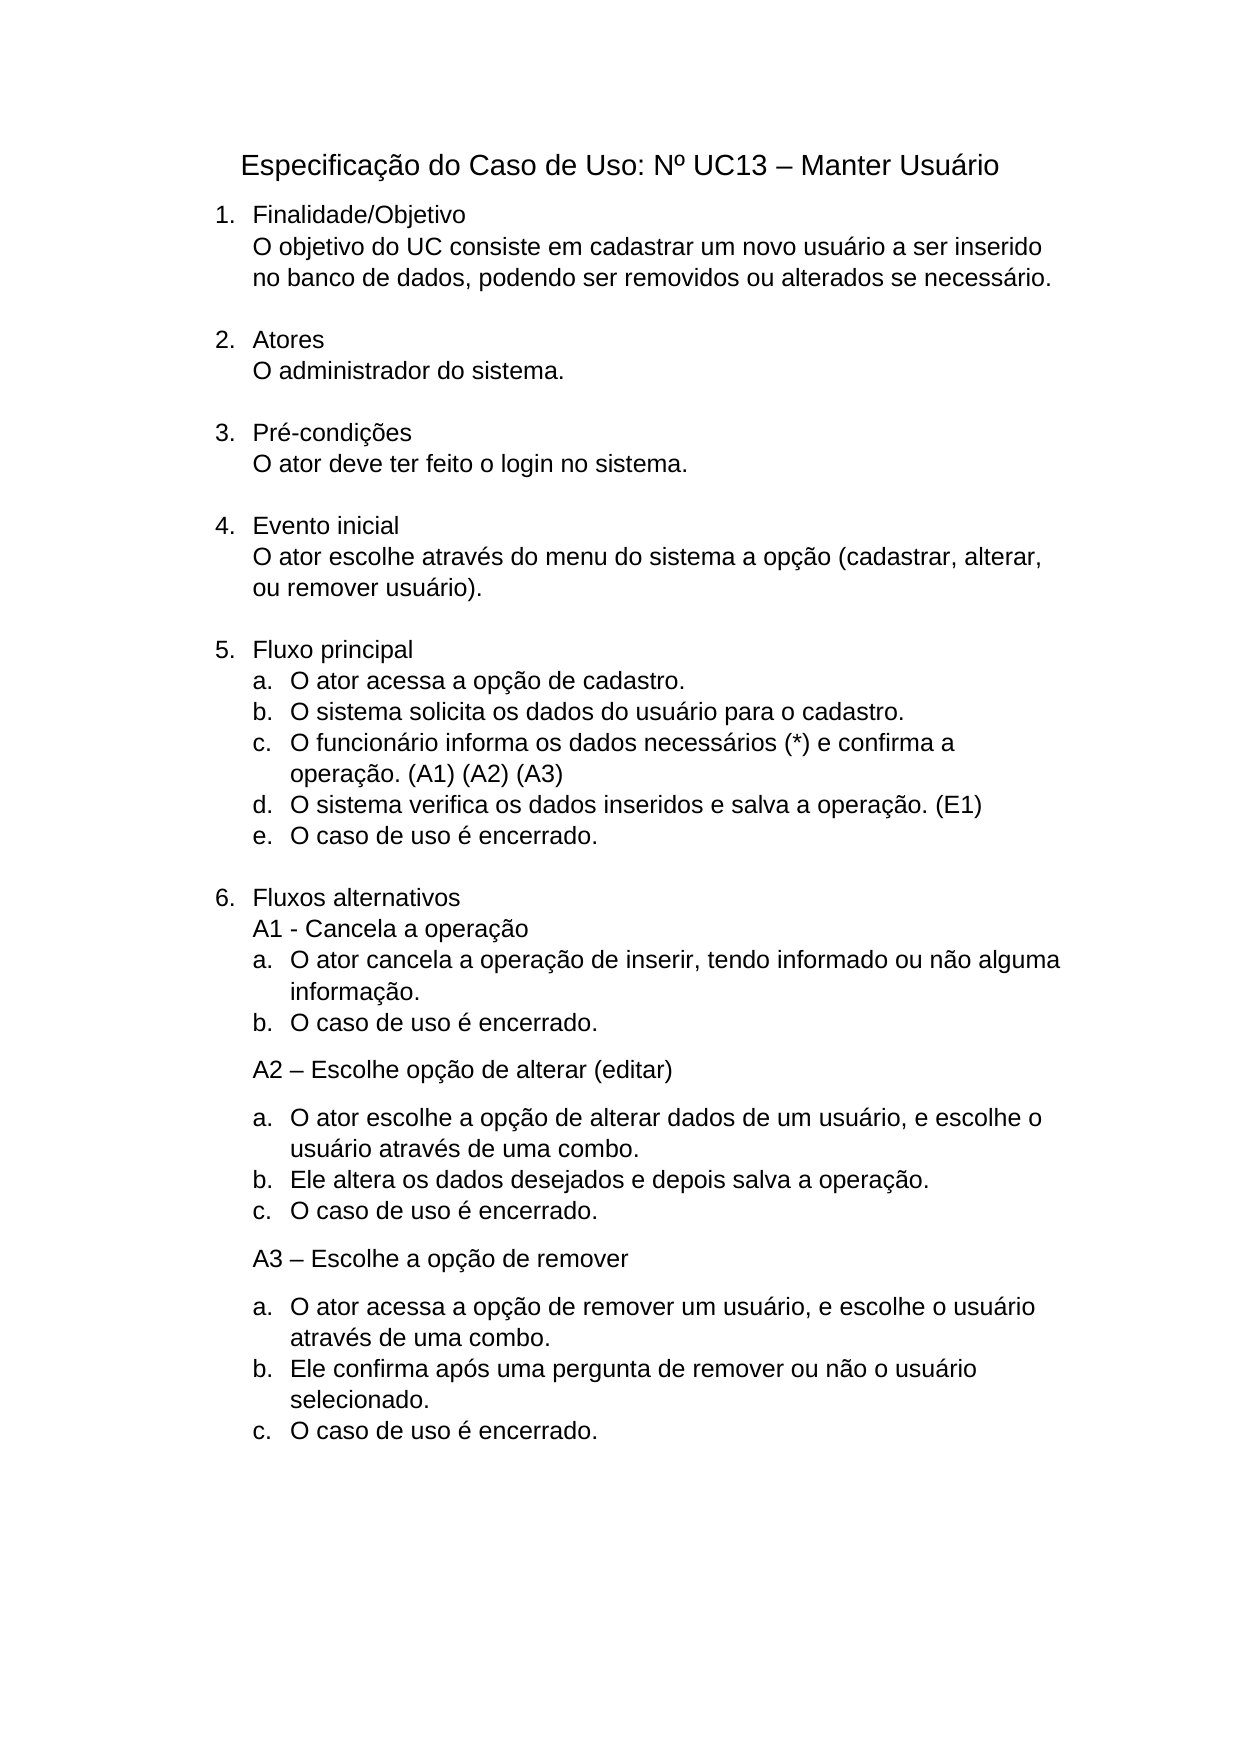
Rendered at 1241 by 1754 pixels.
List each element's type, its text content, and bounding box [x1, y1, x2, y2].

list Finalidade/Objetivo [215, 200, 1063, 229]
list O caso de uso é encerrado. [252, 1007, 1063, 1036]
list O caso de uso é encerrado. [252, 1196, 1063, 1225]
list O caso de uso é encerrado. [252, 821, 1063, 850]
list O ator cancela a operação de inserir, tendo informado ou não alguma informação. [252, 945, 1063, 1005]
list Ele confirma após uma pergunta de remover ou não o usuário selecionado. [252, 1353, 1063, 1413]
text A3 – Escolhe a opção de remover [252, 1244, 1063, 1272]
list O caso de uso é encerrado. [252, 1416, 1063, 1444]
list O sistema solicita os dados do usuário para o cadastro. [252, 697, 1063, 726]
list A1 - Cancela a operação [252, 914, 1063, 943]
list O ator acessa a opção de cadastro. [252, 666, 1063, 695]
list O ator deve ter feito o login no sistema. [252, 449, 1063, 477]
list Atores [215, 324, 1063, 353]
list O ator acessa a opção de remover um usuário, e escolhe o usuário através de uma combo. [252, 1291, 1063, 1351]
list Evento inicial [215, 511, 1063, 539]
list O sistema verifica os dados inseridos e salva a operação. (E1) [252, 790, 1063, 819]
text Especificação do Caso de Uso: Nº UC13 – Manter Usuário [177, 148, 1063, 181]
list Fluxos alternativos [215, 883, 1063, 912]
list O administrador do sistema. [252, 356, 1063, 384]
list Fluxo principal [215, 635, 1063, 664]
text A2 – Escolhe opção de alterar (editar) [252, 1055, 1063, 1084]
list O objetivo do UC consiste em cadastrar um novo usuário a ser inserido no banco de dados, podendo ser removidos ou alterados se necessário. [252, 231, 1063, 291]
list Pré-condições [215, 418, 1063, 446]
list O ator escolhe através do menu do sistema a opção (cadastrar, alterar, ou remover usuário). [252, 542, 1063, 602]
list O funcionário informa os dados necessários (*) e confirma a operação. (A1) (A2) (A3) [252, 728, 1063, 788]
list Ele altera os dados desejados e depois salva a operação. [252, 1165, 1063, 1194]
list O ator escolhe a opção de alterar dados de um usuário, e escolhe o usuário através de uma combo. [252, 1103, 1063, 1163]
